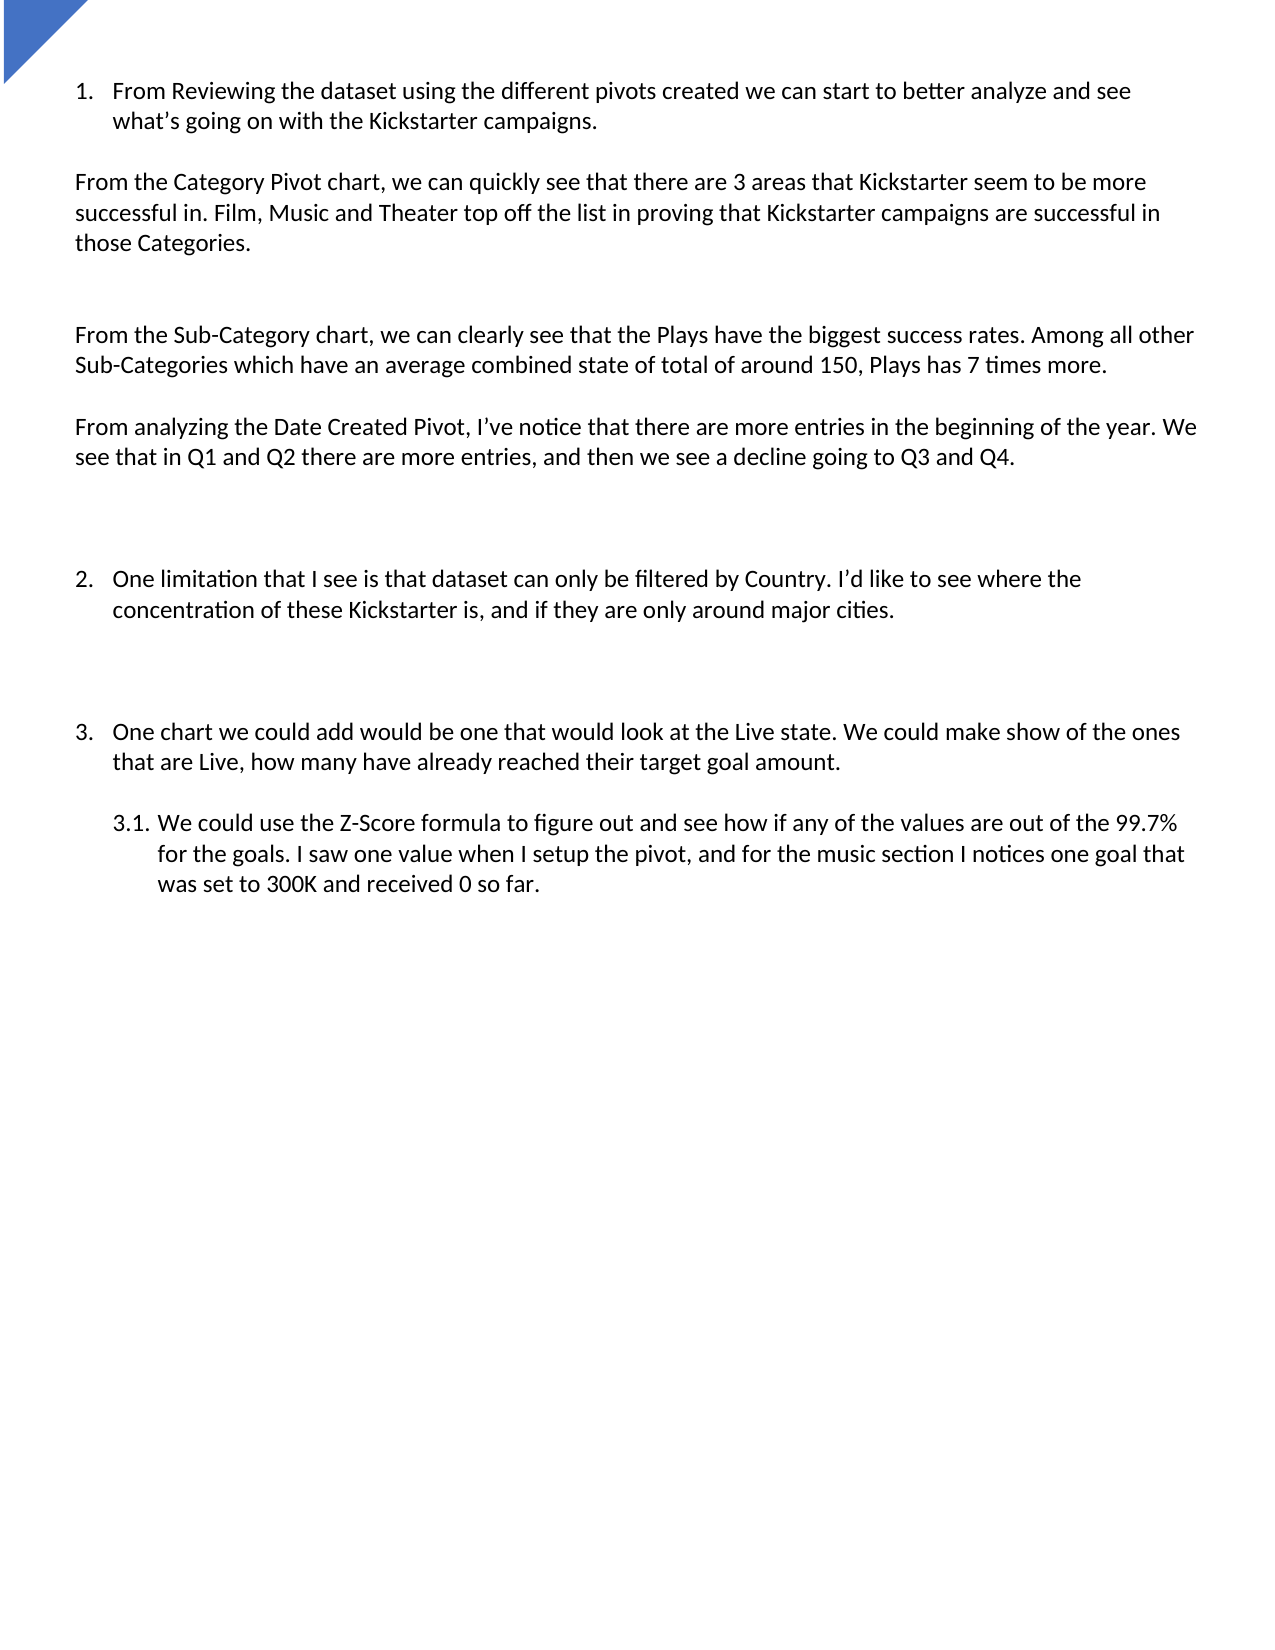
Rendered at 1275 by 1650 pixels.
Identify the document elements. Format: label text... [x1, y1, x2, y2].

list One chart we could add would be one that would look at the Live state. We could make show of the ones that are Live, how many have already reached their target goal amount. [75, 716, 1200, 777]
list From Reviewing the dataset using the different pivots created we can start to better analyze and see what’s going on with the Kickstarter campaigns. [75, 75, 1200, 136]
text From analyzing the Date Created Pivot, I’ve notice that there are more entries in the beginning of the year. We see that in Q1 and Q2 there are more entries, and then we see a decline going to Q3 and Q4. [75, 411, 1200, 472]
text From the Sub-Category chart, we can clearly see that the Plays have the biggest success rates. Among all other Sub-Categories which have an average combined state of total of around 150, Plays has 7 times more. [75, 319, 1200, 380]
list We could use the Z-Score formula to figure out and see how if any of the values are out of the 99.7% for the goals. I saw one value when I setup the pivot, and for the music section I notices one goal that was set to 300K and received 0 so far. [112, 807, 1200, 899]
text From the Category Pivot chart, we can quickly see that there are 3 areas that Kickstarter seem to be more successful in. Film, Music and Theater top off the list in proving that Kickstarter campaigns are successful in those Categories. [75, 167, 1200, 258]
list One limitation that I see is that dataset can only be filtered by Country. I’d like to see where the concentration of these Kickstarter is, and if they are only around major cities. [75, 563, 1200, 624]
